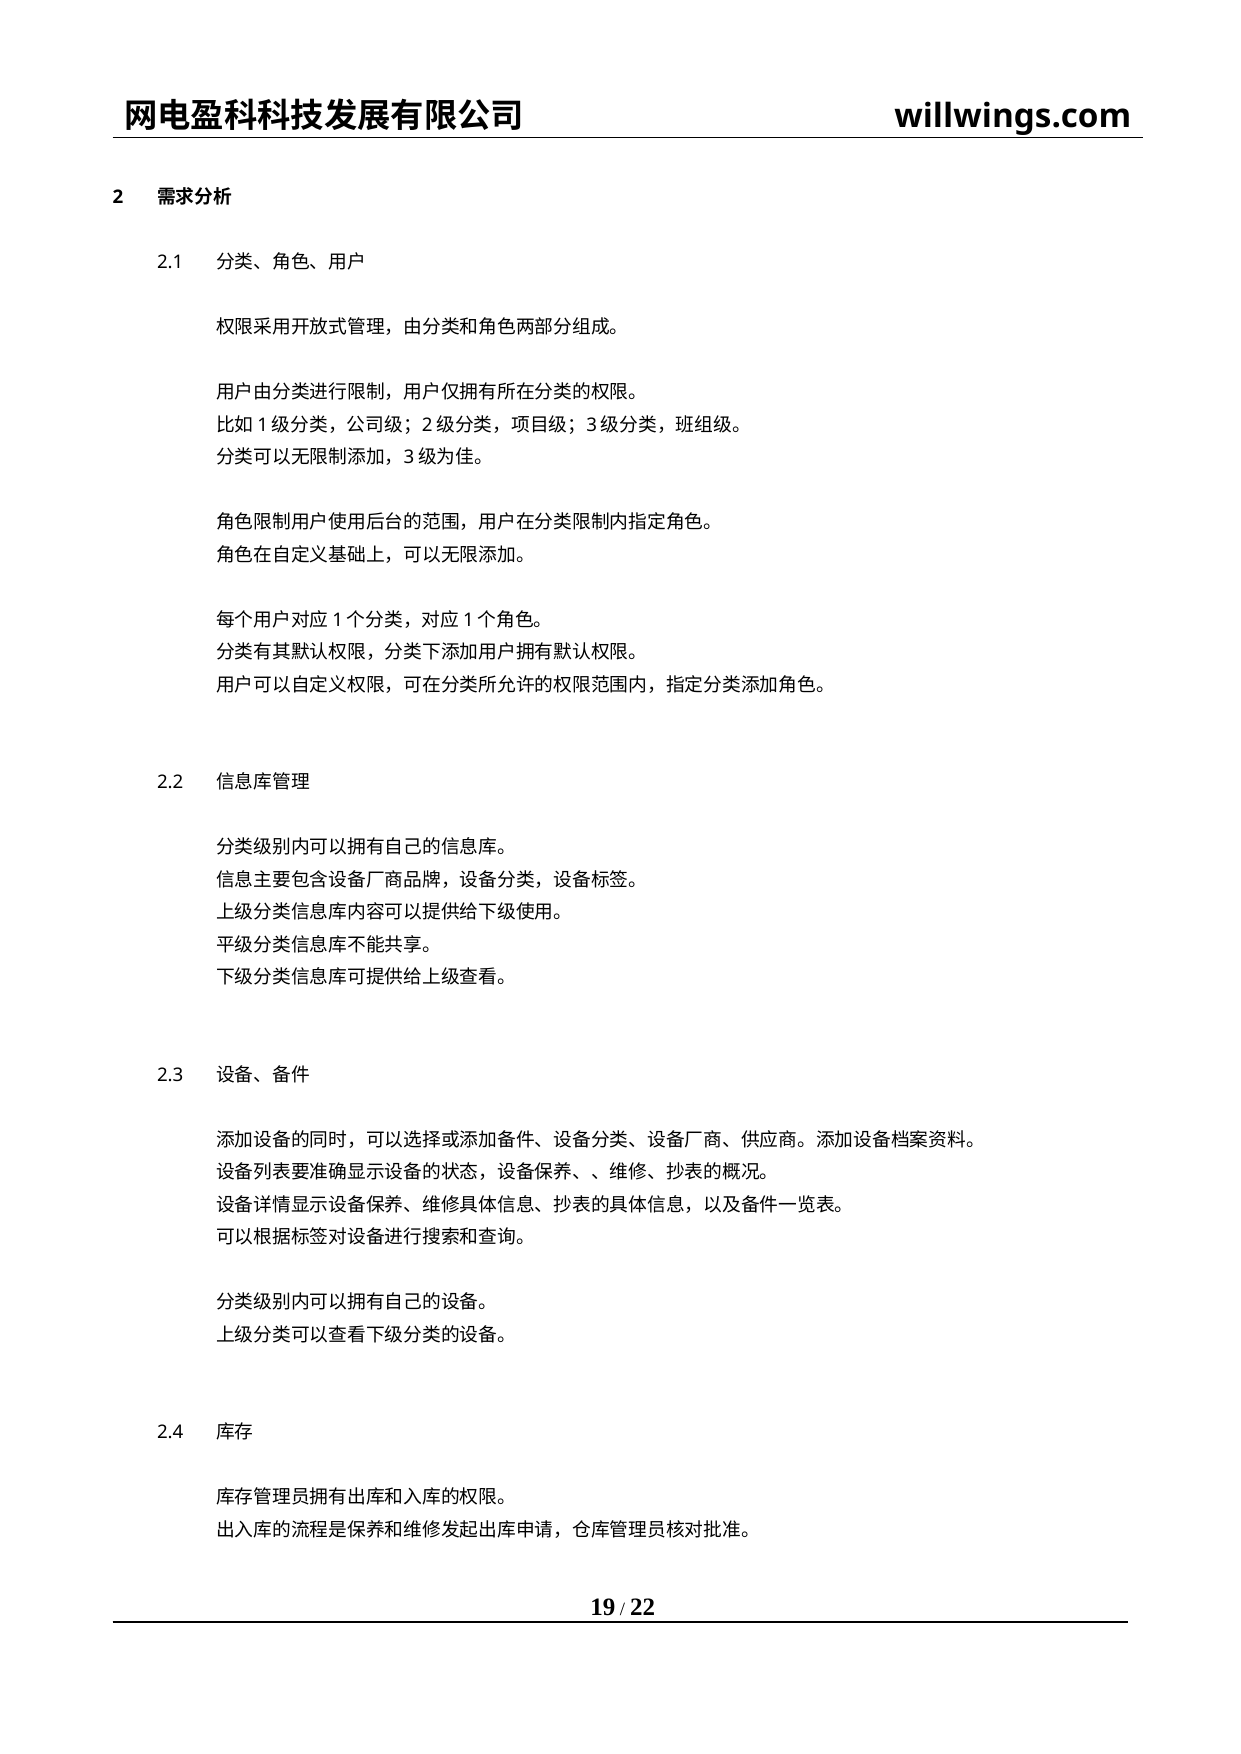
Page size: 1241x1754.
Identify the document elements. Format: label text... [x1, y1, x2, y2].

text 可以根据标签对设备进行搜索和查询。 [216, 1219, 1128, 1252]
list 设备、备件 [157, 1057, 1128, 1089]
text 分类级别内可以拥有自己的信息库。 [216, 829, 1128, 862]
text 角色在自定义基础上，可以无限添加。 [216, 537, 1128, 569]
list 库存 [157, 1414, 1128, 1447]
list 信息库管理 [157, 764, 1128, 797]
list 分类、角色、用户 [157, 244, 1128, 277]
text 每个用户对应1个分类，对应1个角色。 [216, 602, 1128, 634]
text 用户由分类进行限制，用户仅拥有所在分类的权限。 [216, 374, 1128, 407]
list 需求分析 [112, 179, 1128, 212]
text 下级分类信息库可提供给上级查看。 [216, 959, 1128, 992]
text 设备列表要准确显示设备的状态，设备保养、、维修、抄表的概况。 [216, 1154, 1128, 1187]
text 比如1级分类，公司级；2级分类，项目级；3级分类，班组级。 [216, 407, 1128, 439]
text 设备详情显示设备保养、维修具体信息、抄表的具体信息，以及备件一览表。 [216, 1187, 1128, 1219]
text 分类有其默认权限，分类下添加用户拥有默认权限。 [216, 634, 1128, 667]
text 上级分类可以查看下级分类的设备。 [216, 1317, 1128, 1349]
text 权限采用开放式管理，由分类和角色两部分组成。 [216, 309, 1128, 342]
text 出入库的流程是保养和维修发起出库申请，仓库管理员核对批准。 [216, 1512, 1128, 1544]
text 上级分类信息库内容可以提供给下级使用。 [216, 894, 1128, 927]
text 角色限制用户使用后台的范围，用户在分类限制内指定角色。 [216, 504, 1128, 537]
text 平级分类信息库不能共享。 [216, 927, 1128, 959]
text 信息主要包含设备厂商品牌，设备分类，设备标签。 [216, 862, 1128, 894]
text 分类可以无限制添加，3级为佳。 [216, 439, 1128, 472]
text 添加设备的同时，可以选择或添加备件、设备分类、设备厂商、供应商。添加设备档案资料。 [216, 1122, 1128, 1154]
text 分类级别内可以拥有自己的设备。 [216, 1284, 1128, 1317]
text 库存管理员拥有出库和入库的权限。 [216, 1479, 1128, 1512]
text 用户可以自定义权限，可在分类所允许的权限范围内，指定分类添加角色。 [216, 667, 1128, 699]
